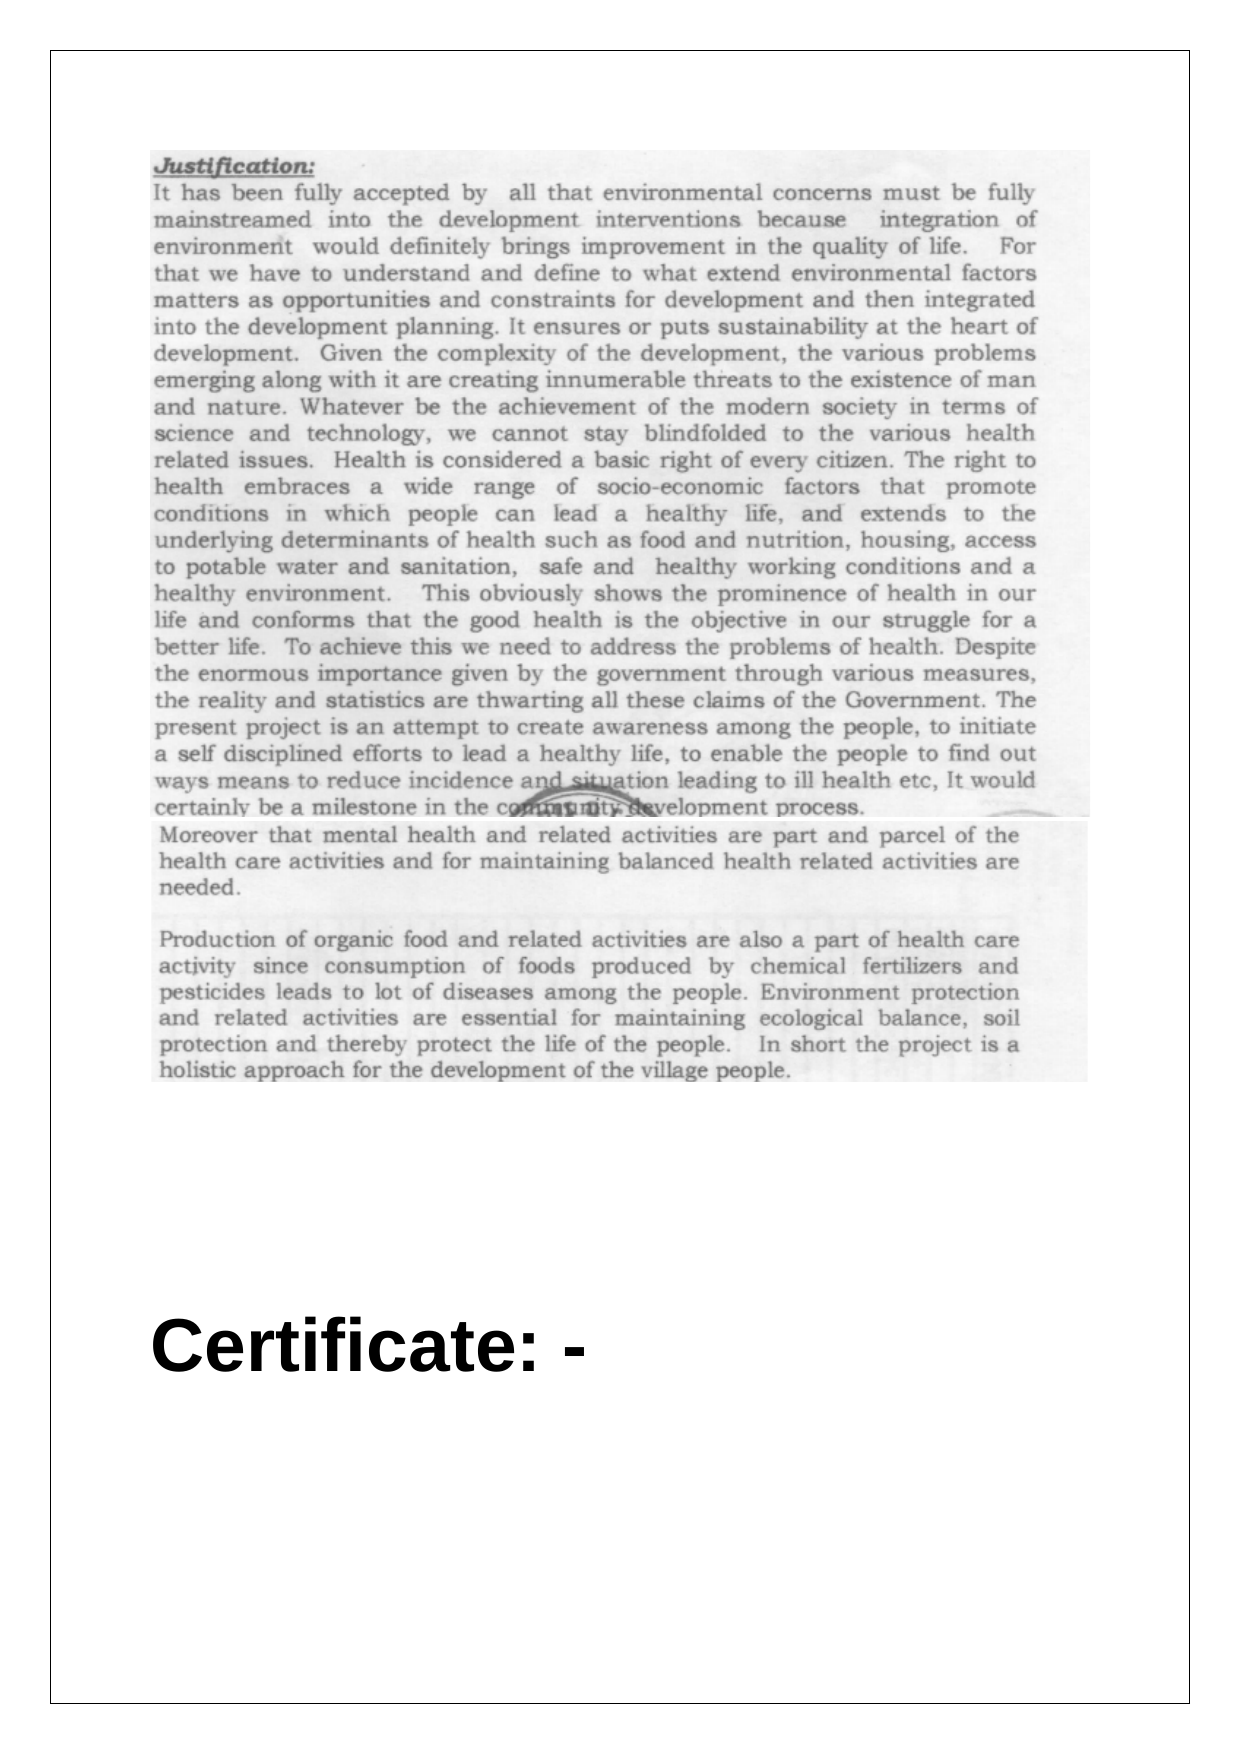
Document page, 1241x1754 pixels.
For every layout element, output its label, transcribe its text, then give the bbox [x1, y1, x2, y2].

picture [150, 821, 1087, 1082]
picture [150, 150, 1091, 817]
text Certificate: - [150, 1301, 1090, 1387]
